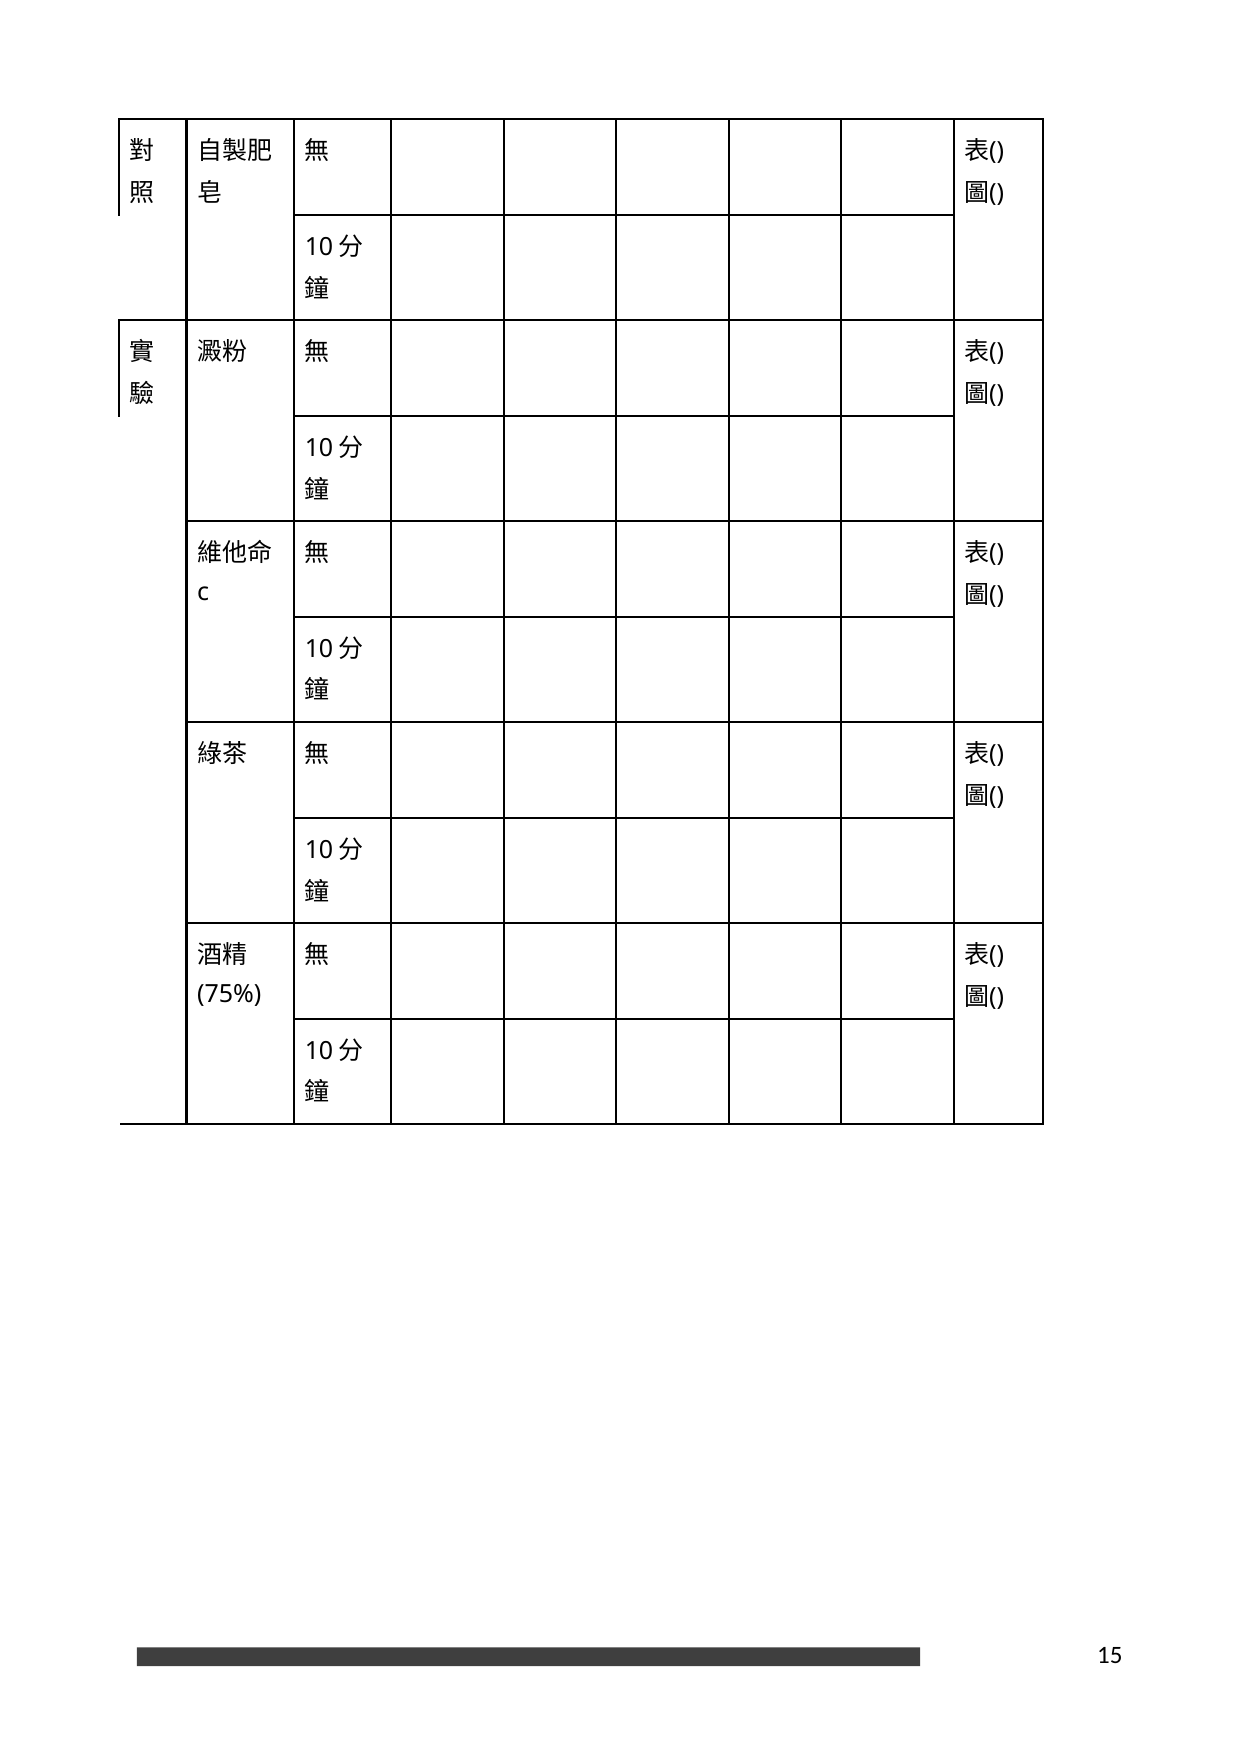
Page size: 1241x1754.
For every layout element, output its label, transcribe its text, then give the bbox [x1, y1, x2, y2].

table_cell [505, 321, 615, 415]
table_cell 表() 圖() [955, 723, 1042, 922]
table_cell [730, 321, 840, 415]
table_cell [617, 618, 728, 721]
table_cell 無 [295, 321, 390, 415]
table_cell [392, 522, 503, 616]
table_cell 10分鐘 [295, 618, 390, 721]
table_cell [730, 216, 840, 319]
table_cell [505, 618, 615, 721]
table_cell [730, 417, 840, 520]
table_cell 10分鐘 [295, 417, 390, 520]
table_cell 無 [295, 924, 390, 1018]
table_cell [505, 819, 615, 922]
table_cell [505, 924, 615, 1018]
table_cell [730, 723, 840, 817]
table_cell 表() 圖() [955, 120, 1042, 319]
table_cell [392, 321, 503, 415]
table_cell [842, 819, 953, 922]
table_cell 10分鐘 [295, 216, 390, 319]
table_cell [842, 216, 953, 319]
table_cell [505, 120, 615, 214]
table_cell [617, 723, 728, 817]
table_cell [617, 819, 728, 922]
table_cell [617, 1020, 728, 1123]
table_cell [617, 417, 728, 520]
table_cell [730, 819, 840, 922]
table_cell [730, 522, 840, 616]
table_cell [392, 819, 503, 922]
table_cell [617, 924, 728, 1018]
table_cell [617, 522, 728, 616]
table_cell [842, 321, 953, 415]
table_cell [730, 1020, 840, 1123]
table_cell [392, 1020, 503, 1123]
table_cell [617, 321, 728, 415]
table_cell [392, 618, 503, 721]
table_cell 對照 [119, 120, 185, 319]
table_cell [392, 216, 503, 319]
table_cell [842, 618, 953, 721]
table_cell 表() 圖() [955, 522, 1042, 721]
table_cell 自製肥皂 [188, 120, 293, 319]
table_cell [505, 417, 615, 520]
table_cell [842, 522, 953, 616]
table_cell [392, 723, 503, 817]
table_cell [842, 120, 953, 214]
table_cell 10分鐘 [295, 819, 390, 922]
table_cell 維他命c [188, 522, 293, 721]
table_cell [730, 924, 840, 1018]
table_cell [842, 417, 953, 520]
table_cell 無 [295, 723, 390, 817]
table_cell [505, 723, 615, 817]
table_cell 無 [295, 120, 390, 214]
table_cell [505, 216, 615, 319]
table_cell 實驗 [119, 321, 185, 1123]
table_cell [505, 1020, 615, 1123]
table_cell [730, 618, 840, 721]
table_cell [505, 522, 615, 616]
table_cell 表() 圖() [955, 321, 1042, 520]
table_cell 酒精 (75%) [188, 924, 293, 1123]
table_cell 10分鐘 [295, 1020, 390, 1123]
table_cell 無 [295, 522, 390, 616]
table_cell [617, 120, 728, 214]
table_cell [730, 120, 840, 214]
table_cell [617, 216, 728, 319]
table_cell [842, 1020, 953, 1123]
table_cell [392, 120, 503, 214]
table_cell [392, 924, 503, 1018]
table_cell 表() 圖() [955, 924, 1042, 1123]
table_cell [842, 924, 953, 1018]
table_cell 綠茶 [188, 723, 293, 922]
table_cell [392, 417, 503, 520]
table_cell [842, 723, 953, 817]
table_cell 澱粉 [188, 321, 293, 520]
